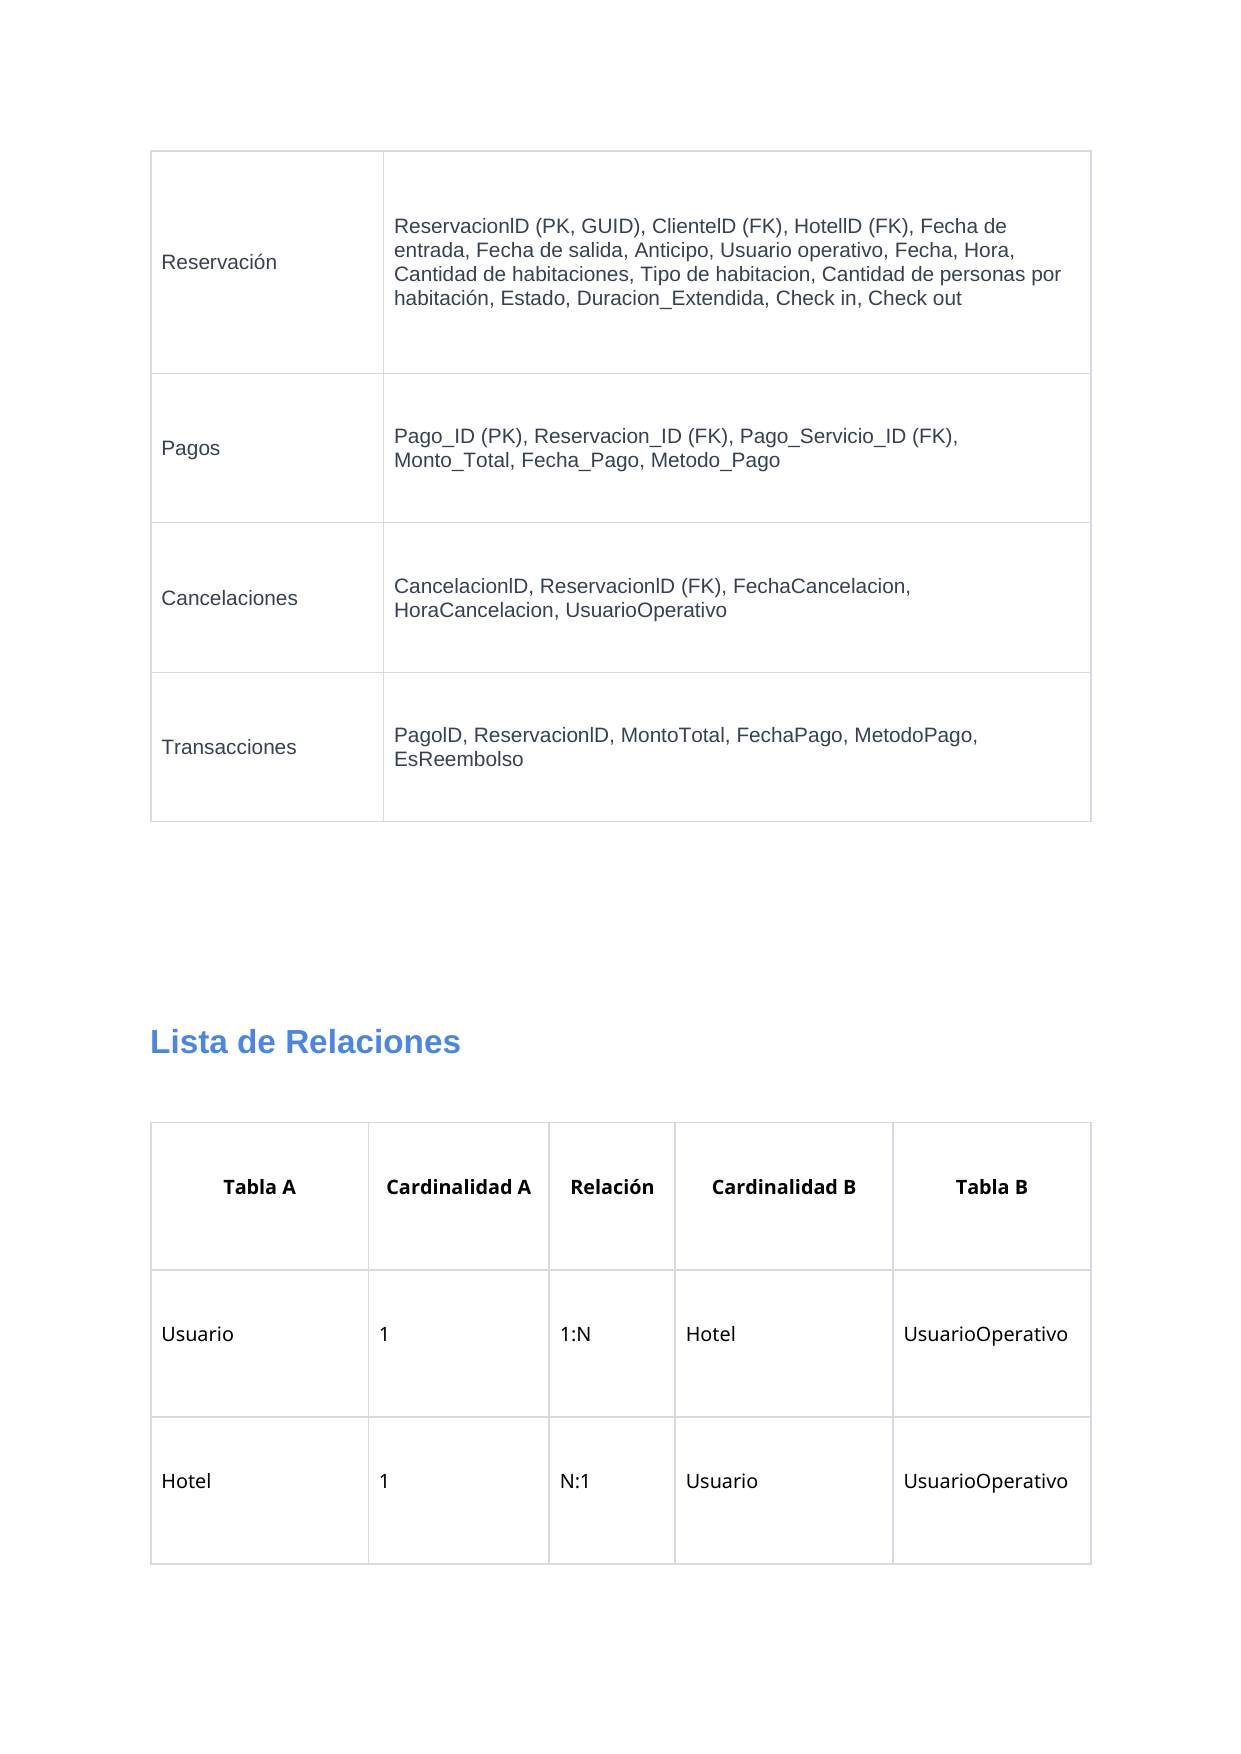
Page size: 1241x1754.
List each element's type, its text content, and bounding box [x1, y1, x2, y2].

table_cell 1 [369, 1271, 548, 1416]
table_cell Hotel [152, 1418, 368, 1563]
table_cell UsuarioOperativo [894, 1271, 1090, 1416]
table_cell ReservacionlD (PK, GUID), ClientelD (FK), HotellD (FK), Fecha de entrada, Fecha de salida, Anticipo, Usuario operativo, Fecha, Hora, Cantidad de habitaciones, Tipo de habitacion, Cantidad de personas por habitación, Estado, Duracion_Extendida, Check in, Check out [384, 152, 1090, 372]
table_cell 1:N [550, 1271, 674, 1416]
table_cell Pagos [152, 374, 383, 522]
table_cell Usuario [676, 1418, 892, 1563]
table_cell Reservación [152, 152, 383, 372]
subtitle Lista de Relaciones [150, 1022, 1090, 1061]
table_cell Pago_ID (PK), Reservacion_ID (FK), Pago_Servicio_ID (FK), Monto_Total, Fecha_Pago, Metodo_Pago [384, 374, 1090, 522]
table_cell Hotel [676, 1271, 892, 1416]
table_header Relación [550, 1123, 674, 1269]
table_cell N:1 [550, 1418, 674, 1563]
table_cell Transacciones [152, 673, 383, 821]
table_cell UsuarioOperativo [894, 1418, 1090, 1563]
table_header Cardinalidad A [369, 1123, 548, 1269]
table_header Cardinalidad B [676, 1123, 892, 1269]
table_header Tabla A [152, 1123, 368, 1269]
table_cell 1 [369, 1418, 548, 1563]
table_cell PagolD, ReservacionlD, MontoTotal, FechaPago, MetodoPago, EsReembolso [384, 673, 1090, 821]
table_cell Cancelaciones [152, 523, 383, 671]
table_cell Usuario [152, 1271, 368, 1416]
table_header Tabla B [894, 1123, 1090, 1269]
table_cell CancelacionlD, ReservacionlD (FK), FechaCancelacion, HoraCancelacion, UsuarioOperativo [384, 523, 1090, 671]
